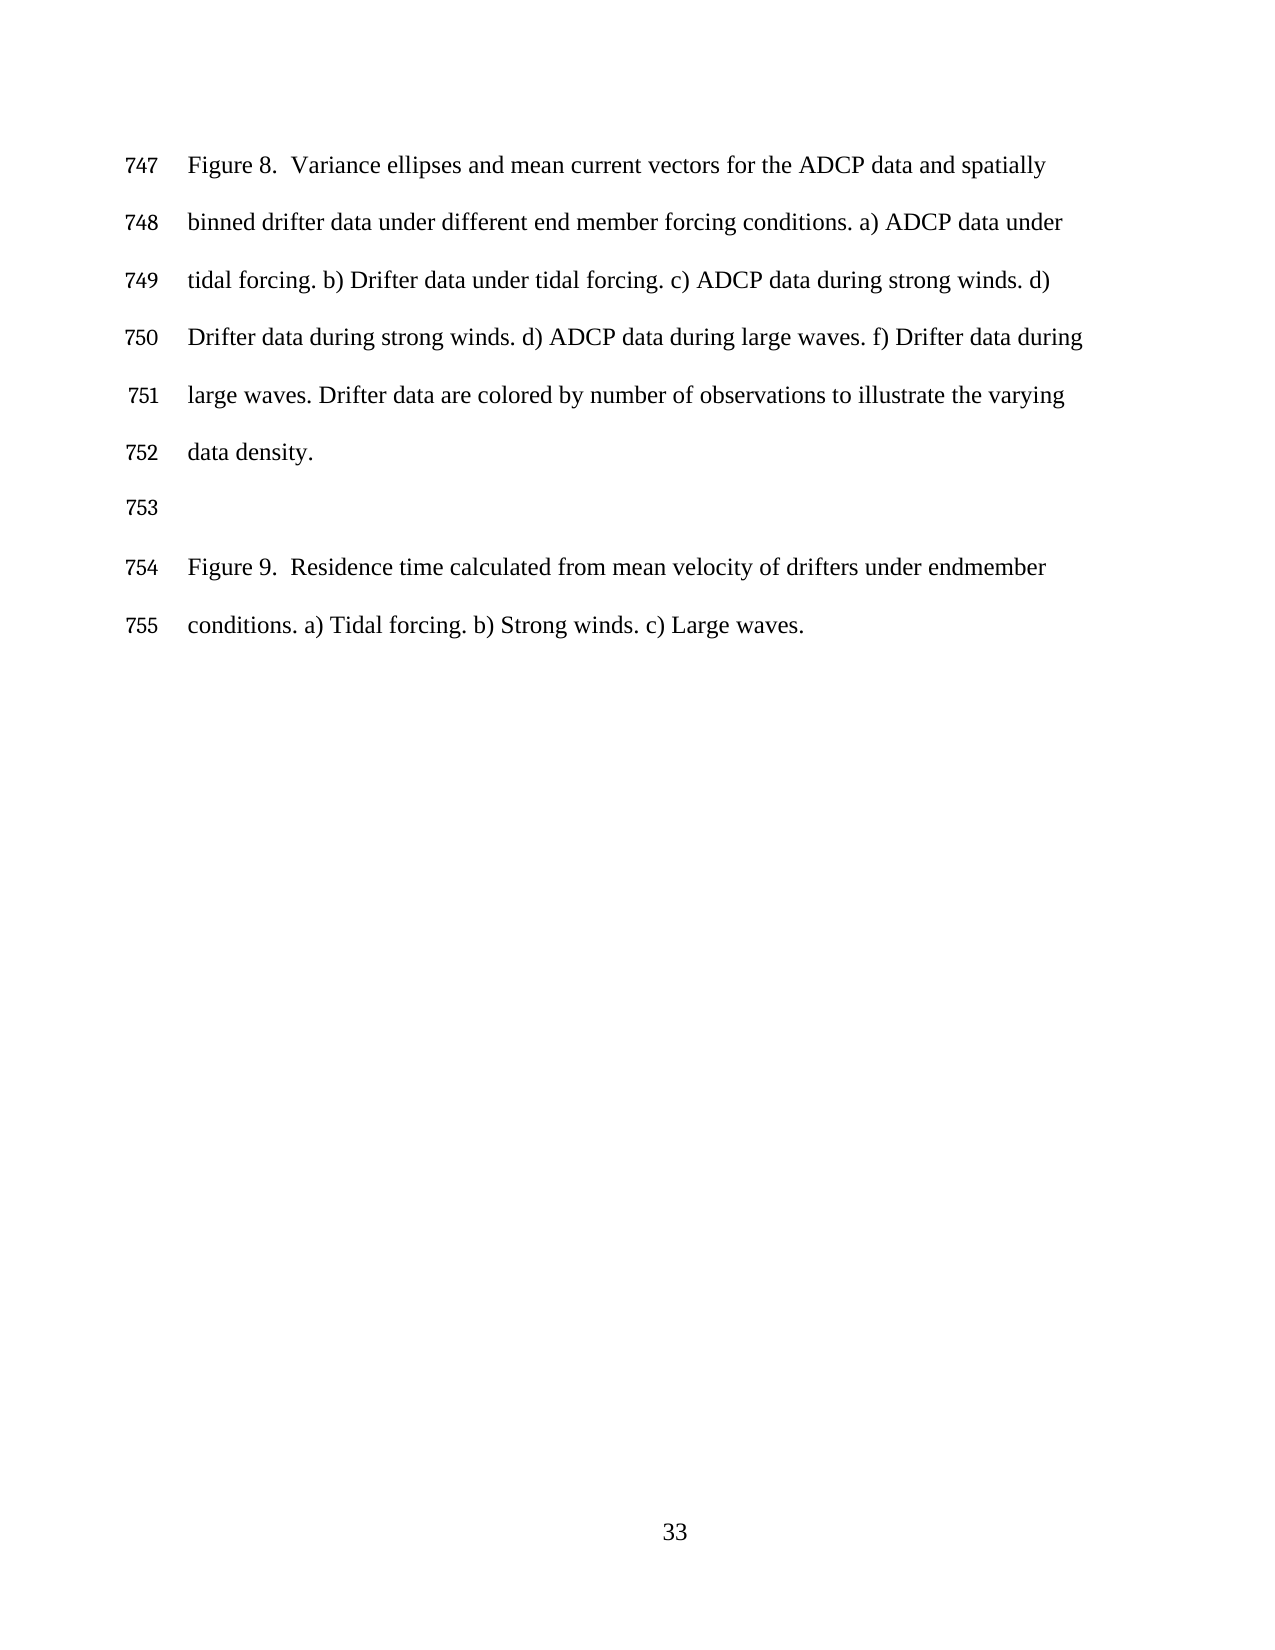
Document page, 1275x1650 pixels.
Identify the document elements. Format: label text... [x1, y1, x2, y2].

text Figure 9. Residence time calculated from mean velocity of drifters under endmember conditions. a) Tidal forcing. b) Strong winds. c) Large waves. [187, 552, 1087, 639]
text Figure 8. Variance ellipses and mean current vectors for the ADCP data and spatially binned drifter data under different end member forcing conditions. a) ADCP data under tidal forcing. b) Drifter data under tidal forcing. c) ADCP data during strong winds. d) Drifter data during strong winds. d) ADCP data during large waves. f) Drifter data during large waves. Drifter data are colored by number of observations to illustrate the varying data density. [187, 150, 1087, 466]
